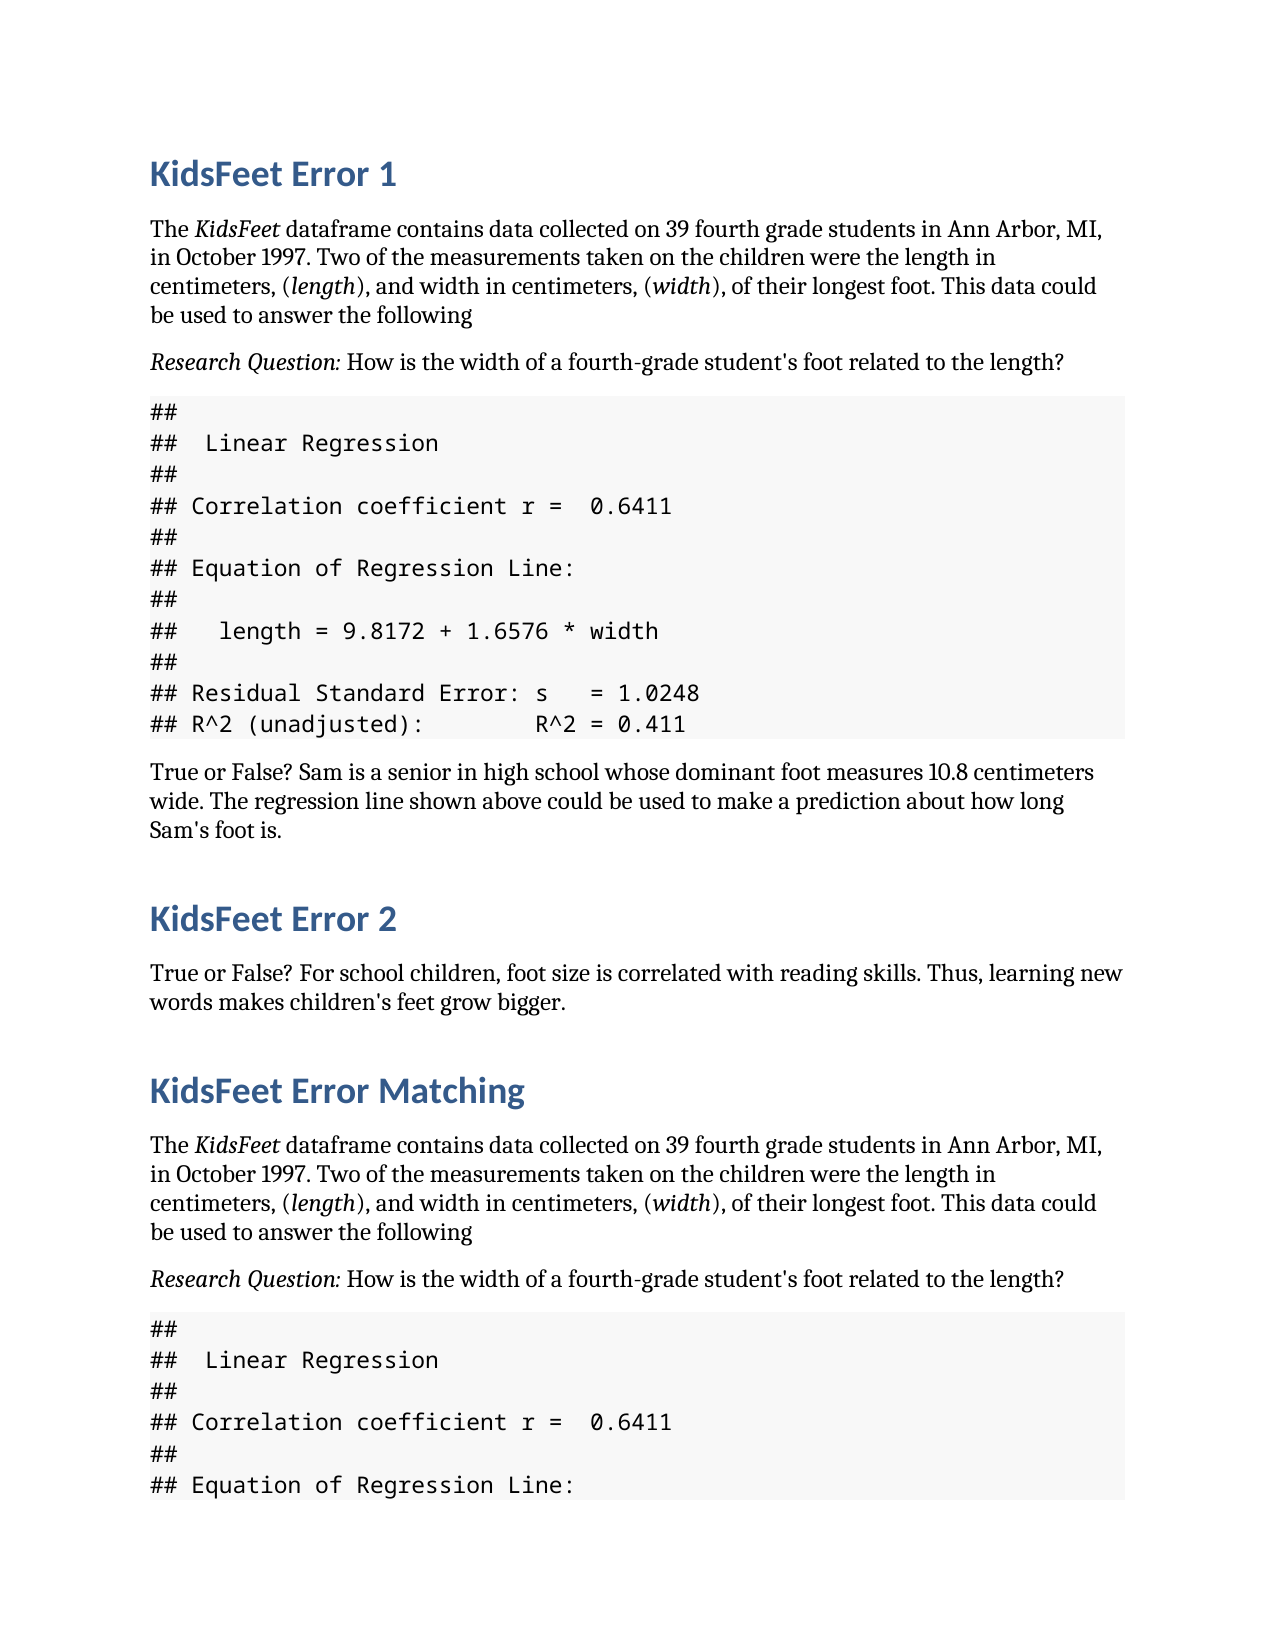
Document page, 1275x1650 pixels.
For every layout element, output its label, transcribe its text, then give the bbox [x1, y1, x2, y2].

subtitle KidsFeet Error 1 [150, 150, 1125, 196]
text The KidsFeet dataframe contains data collected on 39 fourth grade students in Ann Arbor, MI, in October 1997. Two of the measurements taken on the children were the length in centimeters, (length), and width in centimeters, (width), of their longest foot. This data could be used to answer the following [150, 1131, 1125, 1246]
subtitle KidsFeet Error 2 [150, 894, 1125, 940]
text The KidsFeet dataframe contains data collected on 39 fourth grade students in Ann Arbor, MI, in October 1997. Two of the measurements taken on the children were the length in centimeters, (length), and width in centimeters, (width), of their longest foot. This data could be used to answer the following [150, 214, 1125, 329]
text Research Question: How is the width of a fourth-grade student's foot related to the length? [150, 348, 1125, 377]
text True or False? For school children, foot size is correlated with reading skills. Thus, learning new words makes children's feet grow bigger. [150, 959, 1125, 1017]
text True or False? Sam is a senior in high school whose dominant foot measures 10.8 centimeters wide. The regression line shown above could be used to make a prediction about how long Sam's foot is. [150, 758, 1125, 844]
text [150, 1312, 1125, 1500]
subtitle KidsFeet Error Matching [150, 1067, 1125, 1112]
text Research Question: How is the width of a fourth-grade student's foot related to the length? [150, 1265, 1125, 1294]
